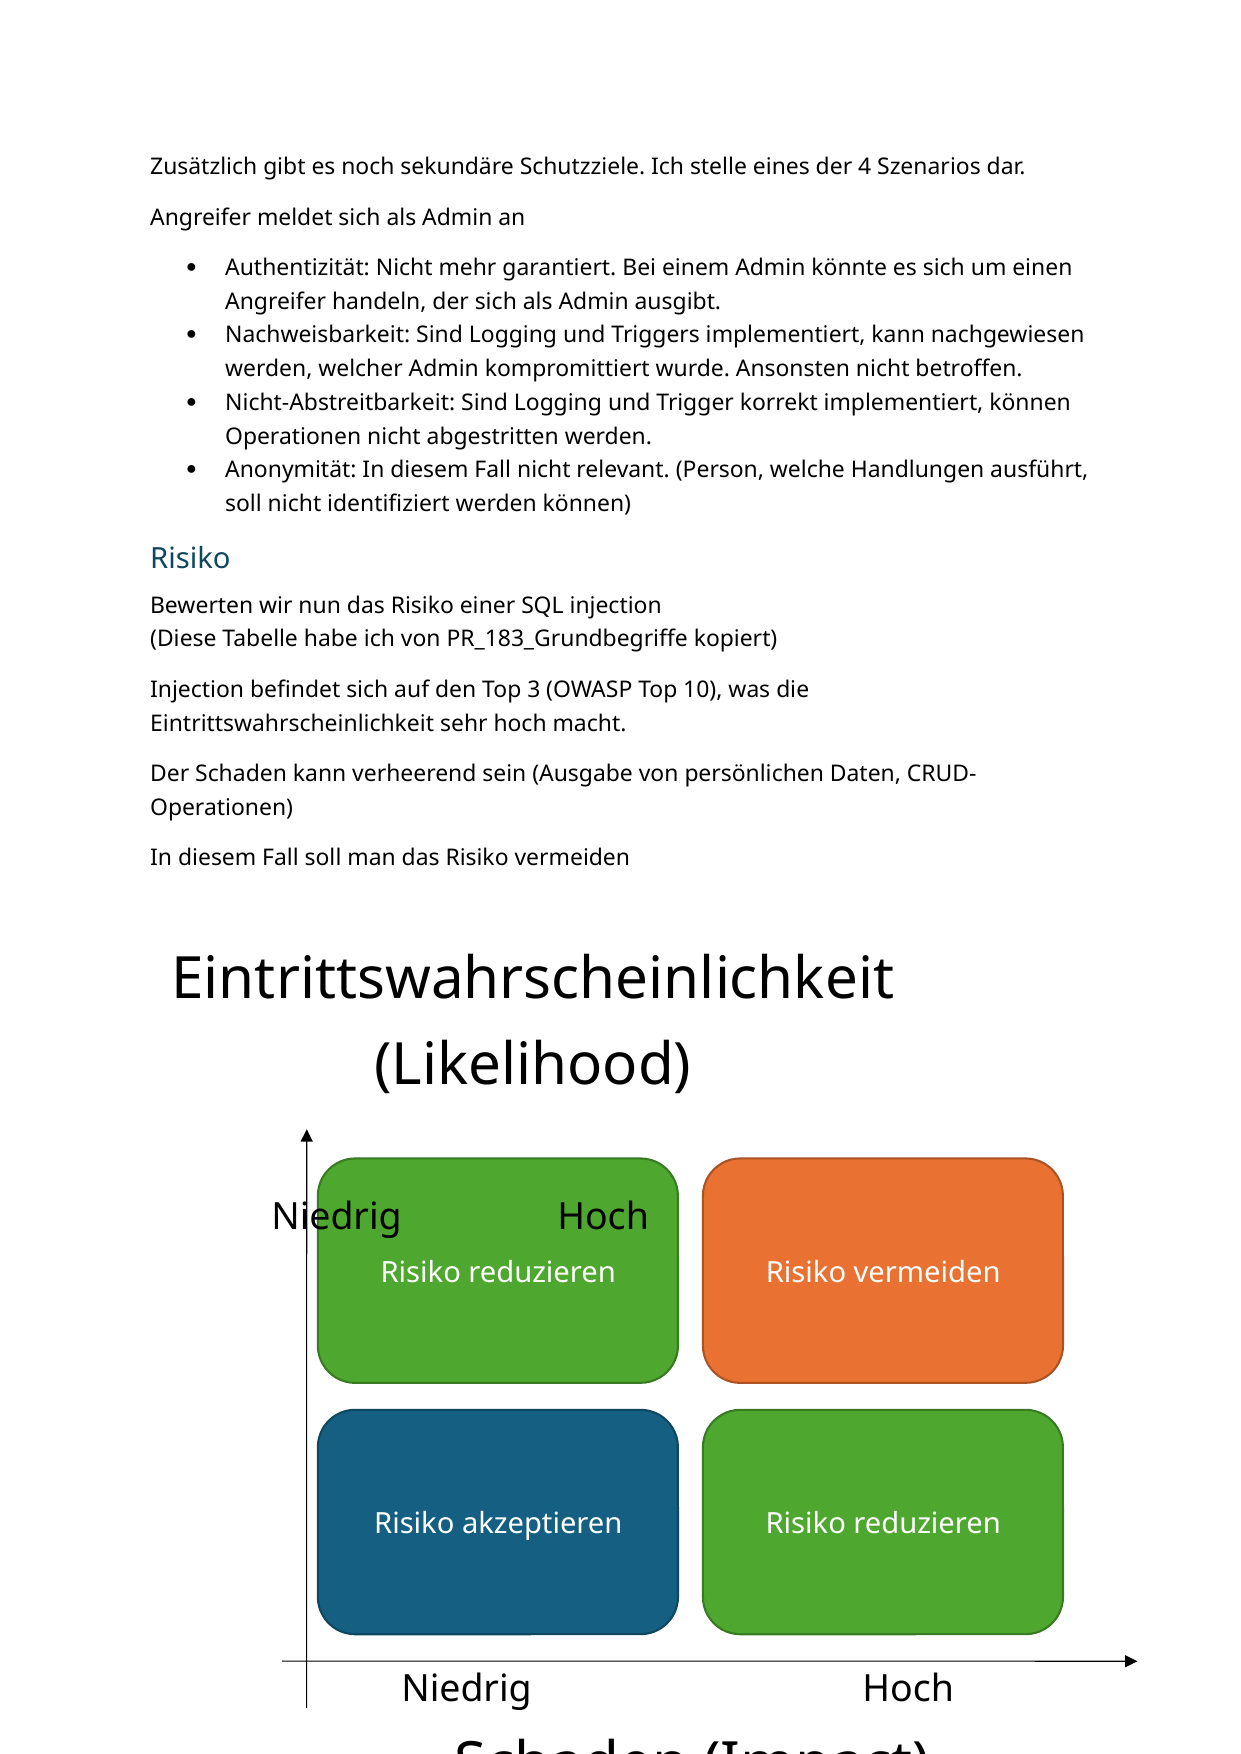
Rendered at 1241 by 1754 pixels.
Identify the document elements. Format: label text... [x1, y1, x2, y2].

text Bewerten wir nun das Risiko einer SQL injection (Diese Tabelle habe ich von PR_183_Grundbegriffe kopiert) [150, 589, 1090, 654]
list Nicht-Abstreitbarkeit: Sind Logging und Trigger korrekt implementiert, können Operationen nicht abgestritten werden. [187, 386, 1090, 451]
list Anonymität: In diesem Fall nicht relevant. (Person, welche Handlungen ausführt, soll nicht identifiziert werden können) [187, 453, 1090, 518]
text Der Schaden kann verheerend sein (Ausgabe von persönlichen Daten, CRUD-Operationen) [150, 757, 1090, 822]
text Zusätzlich gibt es noch sekundäre Schutzziele. Ich stelle eines der 4 Szenarios dar. [150, 150, 1090, 181]
list Nachweisbarkeit: Sind Logging und Triggers implementiert, kann nachgewiesen werden, welcher Admin kompromittiert wurde. Ansonsten nicht betroffen. [187, 318, 1090, 383]
list Authentizität: Nicht mehr garantiert. Bei einem Admin könnte es sich um einen Angreifer handeln, der sich als Admin ausgibt. [187, 251, 1090, 316]
subtitle Risiko [150, 537, 1090, 577]
text Injection befindet sich auf den Top 3 (OWASP Top 10), was die Eintrittswahrscheinlichkeit sehr hoch macht. [150, 673, 1090, 738]
text Angreifer meldet sich als Admin an [150, 200, 1090, 232]
text In diesem Fall soll man das Risiko vermeiden [150, 841, 1090, 872]
